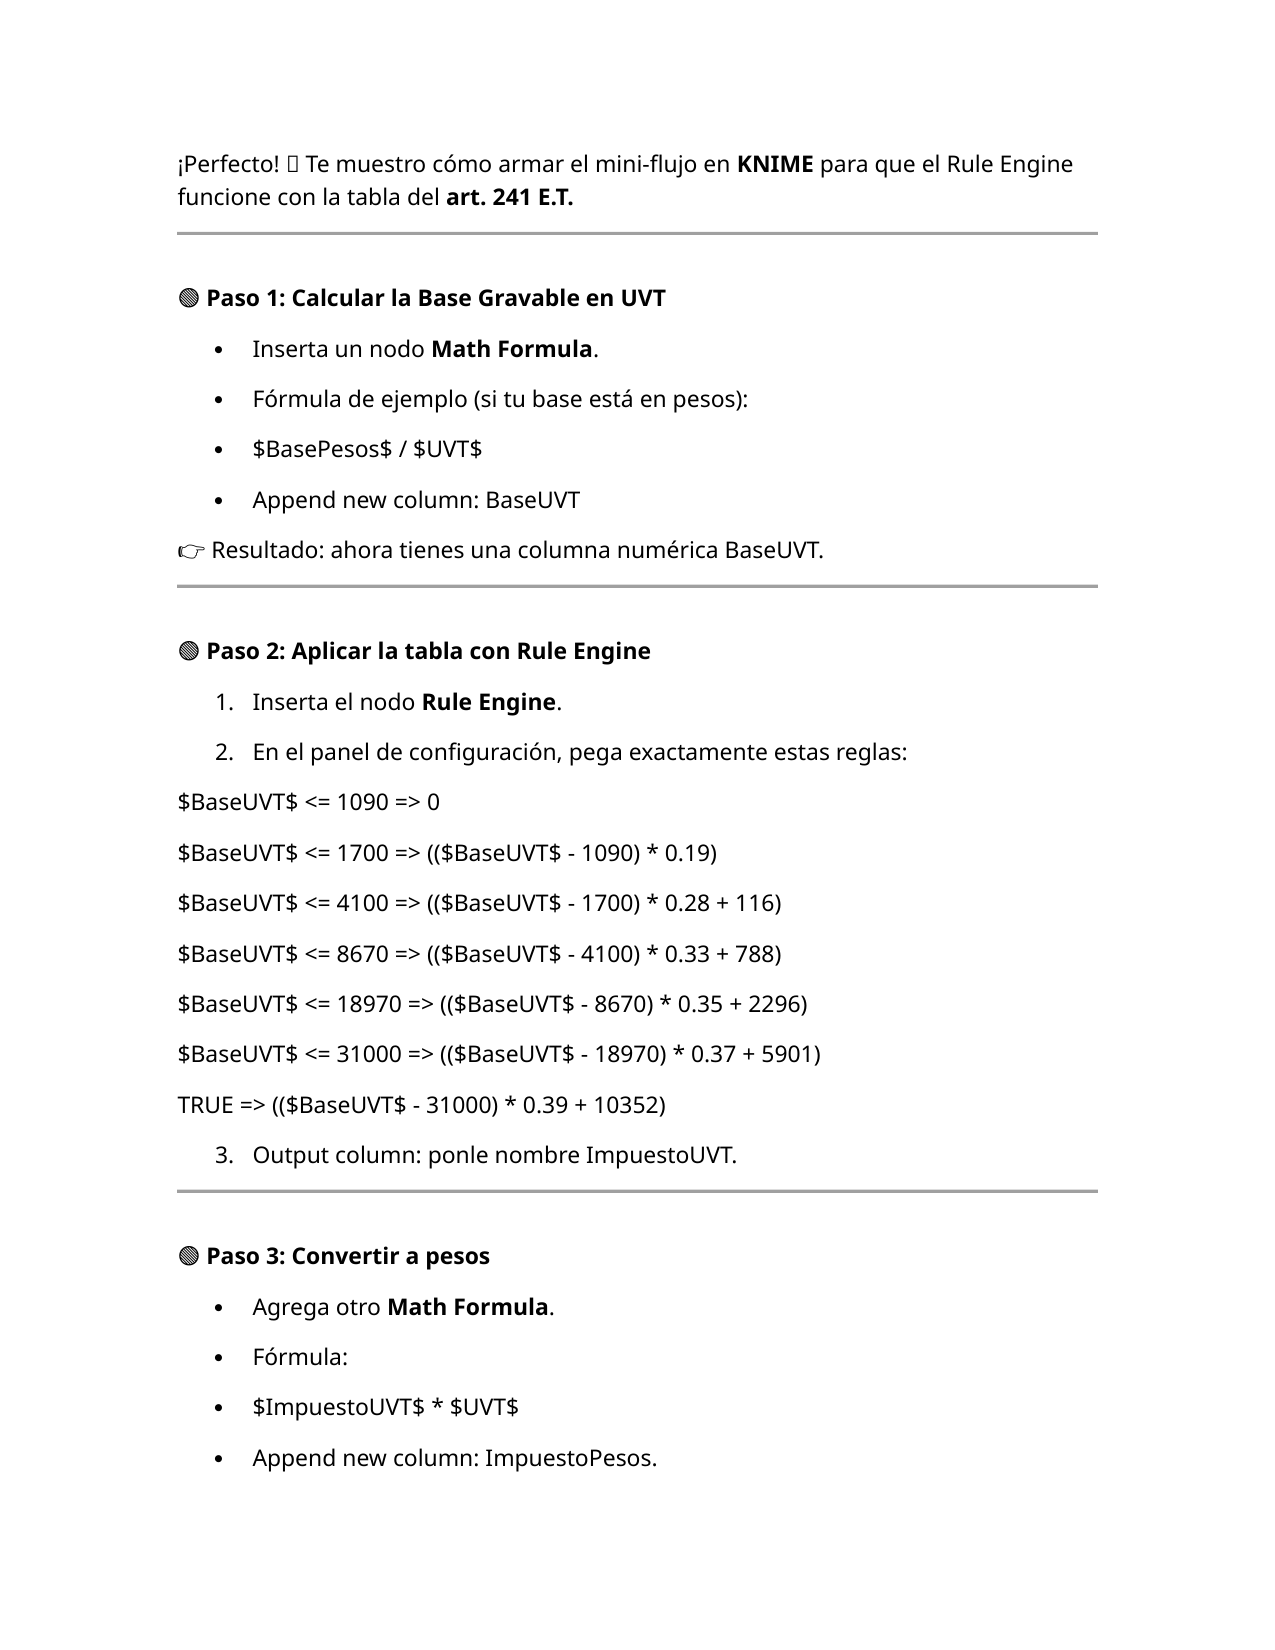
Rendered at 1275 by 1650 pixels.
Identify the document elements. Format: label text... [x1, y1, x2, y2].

text $BaseUVT$ <= 8670 => (($BaseUVT$ - 4100) * 0.33 + 788) [177, 938, 1098, 969]
text $BaseUVT$ <= 1090 => 0 [177, 786, 1098, 818]
text ¡Perfecto! 🚀 Te muestro cómo armar el mini-flujo en KNIME para que el Rule Engine funcione con la tabla del art. 241 E.T. [177, 148, 1098, 213]
text 🟢 Paso 3: Convertir a pesos [177, 1240, 1098, 1271]
list Fórmula: [215, 1341, 1098, 1372]
list Append new column: ImpuestoPesos. [215, 1442, 1098, 1473]
text TRUE => (($BaseUVT$ - 31000) * 0.39 + 10352) [177, 1089, 1098, 1120]
list Fórmula de ejemplo (si tu base está en pesos): [215, 383, 1098, 414]
list $BasePesos$ / $UVT$ [215, 433, 1098, 465]
text 🟢 Paso 2: Aplicar la tabla con Rule Engine [177, 635, 1098, 666]
list Append new column: BaseUVT [215, 484, 1098, 515]
text $BaseUVT$ <= 18970 => (($BaseUVT$ - 8670) * 0.35 + 2296) [177, 988, 1098, 1019]
list Output column: ponle nombre ImpuestoUVT. [215, 1139, 1098, 1171]
list Inserta el nodo Rule Engine. [215, 686, 1098, 717]
text 🟢 Paso 1: Calcular la Base Gravable en UVT [177, 282, 1098, 313]
text 👉 Resultado: ahora tienes una columna numérica BaseUVT. [177, 534, 1098, 566]
list En el panel de configuración, pega exactamente estas reglas: [215, 736, 1098, 767]
text $BaseUVT$ <= 4100 => (($BaseUVT$ - 1700) * 0.28 + 116) [177, 887, 1098, 918]
text $BaseUVT$ <= 1700 => (($BaseUVT$ - 1090) * 0.19) [177, 837, 1098, 868]
text $BaseUVT$ <= 31000 => (($BaseUVT$ - 18970) * 0.37 + 5901) [177, 1038, 1098, 1070]
list Agrega otro Math Formula. [215, 1291, 1098, 1322]
list Inserta un nodo Math Formula. [215, 333, 1098, 364]
list $ImpuestoUVT$ * $UVT$ [215, 1391, 1098, 1423]
